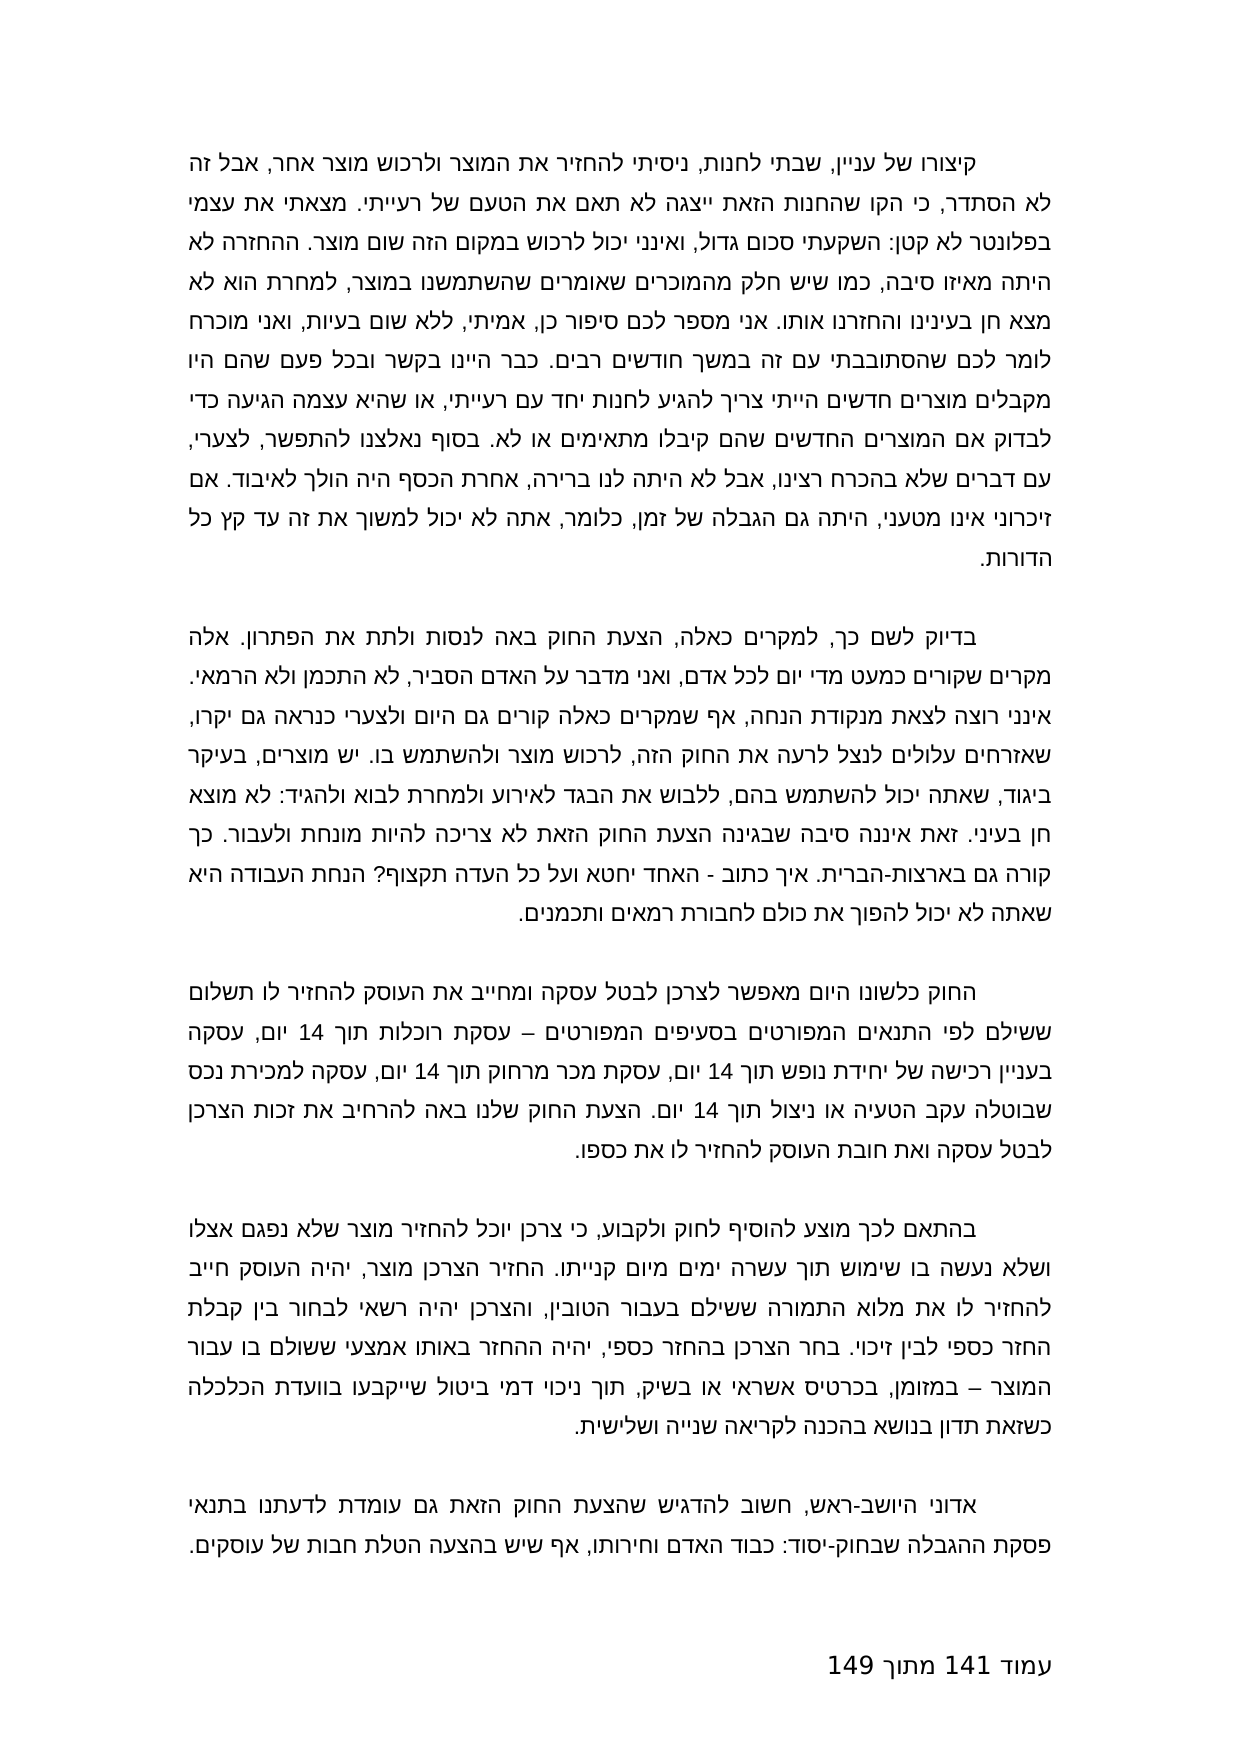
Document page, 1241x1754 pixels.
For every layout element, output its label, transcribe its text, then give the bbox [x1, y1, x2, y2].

text בדיוק לשם כך, למקרים כאלה, הצעת החוק באה לנסות ולתת את הפתרון. אלה מקרים שקורים כמעט מדי יום לכל אדם, ואני מדבר על האדם הסביר, לא התכמן ולא הרמאי. אינני רוצה לצאת מנקודת הנחה, אף שמקרים כאלה קורים גם היום ולצערי כנראה גם יקרו, שאזרחים עלולים לנצל לרעה את החוק הזה, לרכוש מוצר ולהשתמש בו. יש מוצרים, בעיקר ביגוד, שאתה יכול להשתמש בהם, ללבוש את הבגד לאירוע ולמחרת לבוא ולהגיד: לא מוצא חן בעיני. זאת איננה סיבה שבגינה הצעת החוק הזאת לא צריכה להיות מונחת ולעבור. כך קורה גם בארצות-הברית. איך כתוב - האחד יחטא ועל כל העדה תקצוף? הנחת העבודה היא שאתה לא יכול להפוך את כולם לחבורת רמאים ותכמנים. [187, 624, 1053, 926]
text קיצורו של עניין, שבתי לחנות, ניסיתי להחזיר את המוצר ולרכוש מוצר אחר, אבל זה לא הסתדר, כי הקו שהחנות הזאת ייצגה לא תאם את הטעם של רעייתי. מצאתי את עצמי בפלונטר לא קטן: השקעתי סכום גדול, ואינני יכול לרכוש במקום הזה שום מוצר. ההחזרה לא היתה מאיזו סיבה, כמו שיש חלק מהמוכרים שאומרים שהשתמשנו במוצר, למחרת הוא לא מצא חן בעינינו והחזרנו אותו. אני מספר לכם סיפור כן, אמיתי, ללא שום בעיות, ואני מוכרח לומר לכם שהסתובבתי עם זה במשך חודשים רבים. כבר היינו בקשר ובכל פעם שהם היו מקבלים מוצרים חדשים הייתי צריך להגיע לחנות יחד עם רעייתי, או שהיא עצמה הגיעה כדי לבדוק אם המוצרים החדשים שהם קיבלו מתאימים או לא. בסוף נאלצנו להתפשר, לצערי, עם דברים שלא בהכרח רצינו, אבל לא היתה לנו ברירה, אחרת הכסף היה הולך לאיבוד. אם זיכרוני אינו מטעני, היתה גם הגבלה של זמן, כלומר, אתה לא יכול למשוך את זה עד קץ כל הדורות. [187, 150, 1053, 571]
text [187, 1492, 1053, 1558]
text החוק כלשונו היום מאפשר לצרכן לבטל עסקה ומחייב את העוסק להחזיר לו תשלום ששילם לפי התנאים המפורטים בסעיפים המפורטים – עסקת רוכלות תוך 14 יום, עסקה בעניין רכישה של יחידת נופש תוך 14 יום, עסקת מכר מרחוק תוך 14 יום, עסקה למכירת נכס שבוטלה עקב הטעיה או ניצול תוך 14 יום. הצעת החוק שלנו באה להרחיב את זכות הצרכן לבטל עסקה ואת חובת העוסק להחזיר לו את כספו. [187, 979, 1053, 1163]
text בהתאם לכך מוצע להוסיף לחוק ולקבוע, כי צרכן יוכל להחזיר מוצר שלא נפגם אצלו ושלא נעשה בו שימוש תוך עשרה ימים מיום קנייתו. החזיר הצרכן מוצר, יהיה העוסק חייב להחזיר לו את מלוא התמורה ששילם בעבור הטובין, והצרכן יהיה רשאי לבחור בין קבלת החזר כספי לבין זיכוי. בחר הצרכן בהחזר כספי, יהיה ההחזר באותו אמצעי ששולם בו עבור המוצר – במזומן, בכרטיס אשראי או בשיק, תוך ניכוי דמי ביטול שייקבעו בוועדת הכלכלה כשזאת תדון בנושא בהכנה לקריאה שנייה ושלישית. [187, 1216, 1053, 1440]
